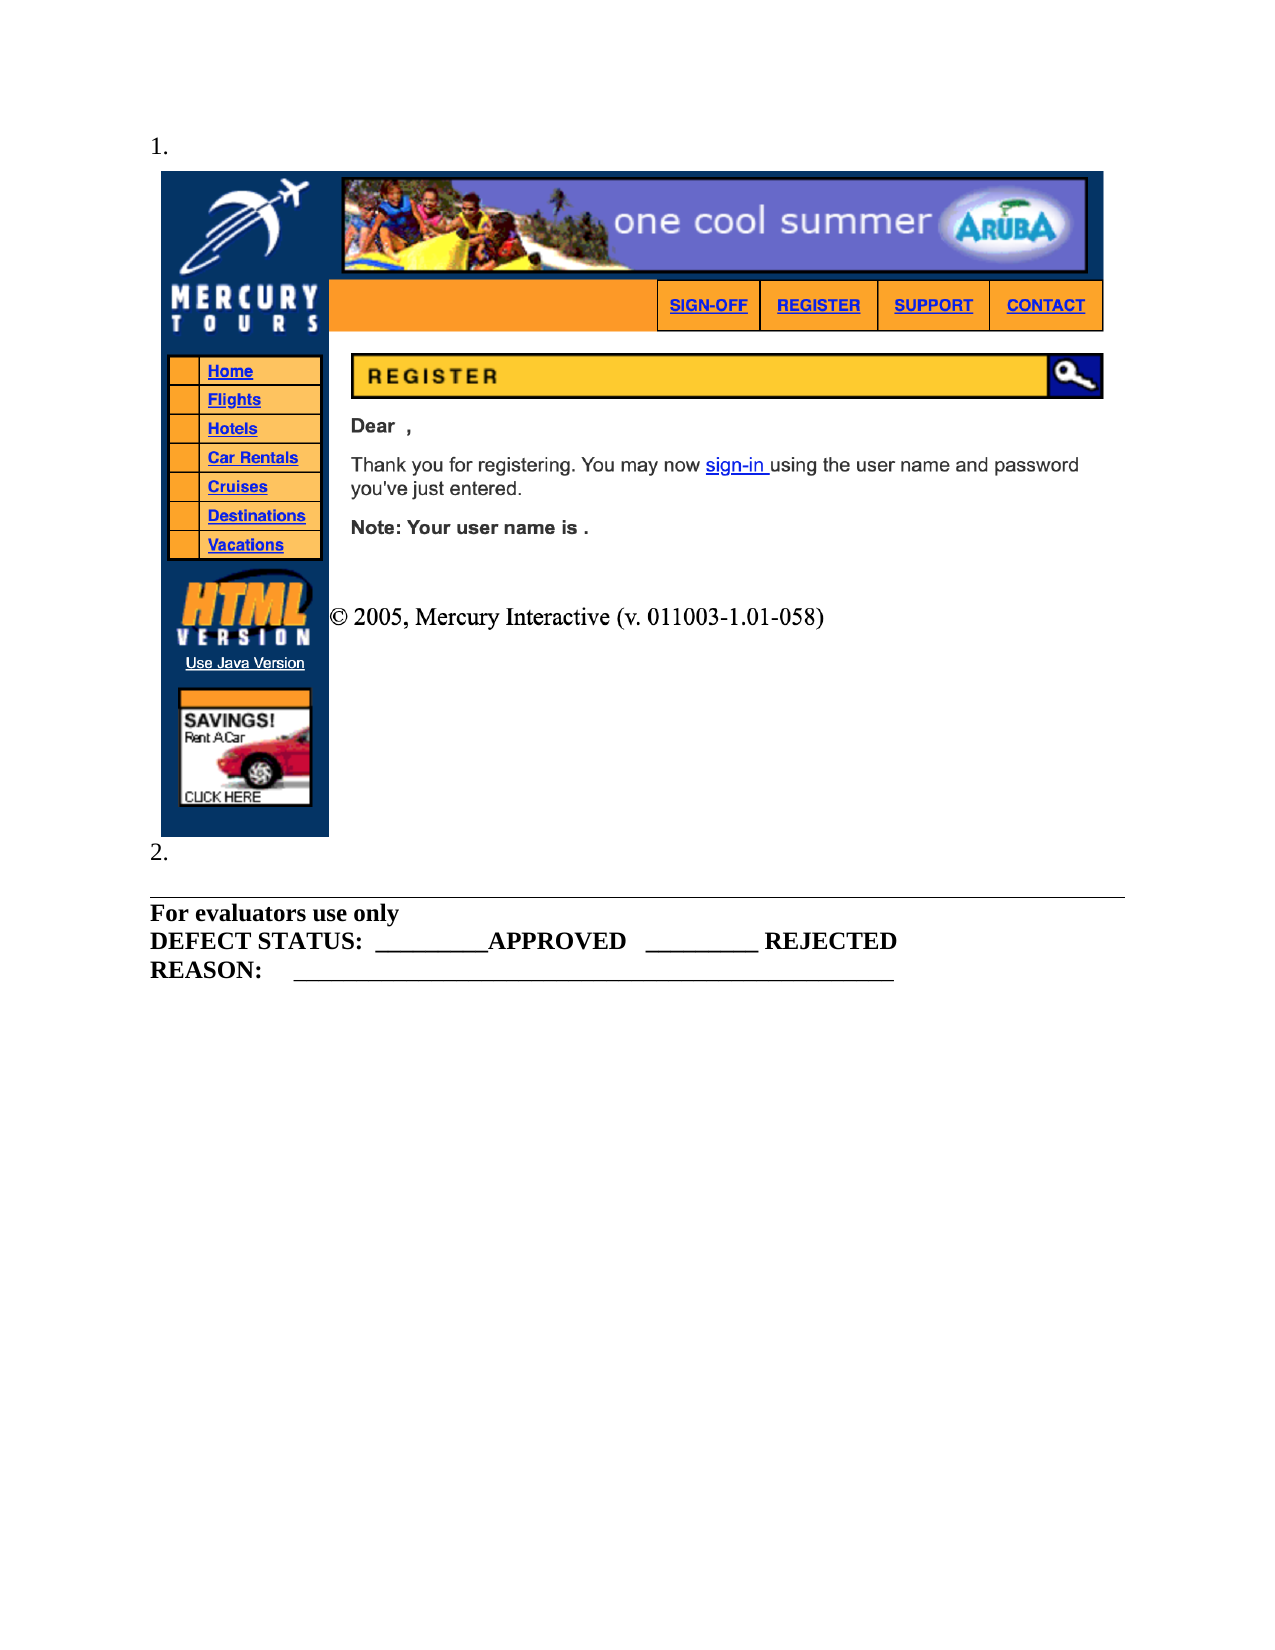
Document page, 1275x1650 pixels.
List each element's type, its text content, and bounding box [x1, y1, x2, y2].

text 2. [150, 837, 1125, 866]
text 1. [150, 131, 1125, 160]
text REASON: ________________________________________________ [150, 955, 1125, 984]
picture [150, 160, 1125, 837]
text DEFECT STATUS: _________APPROVED _________ REJECTED [150, 926, 1125, 955]
text For evaluators use only [150, 898, 1125, 926]
